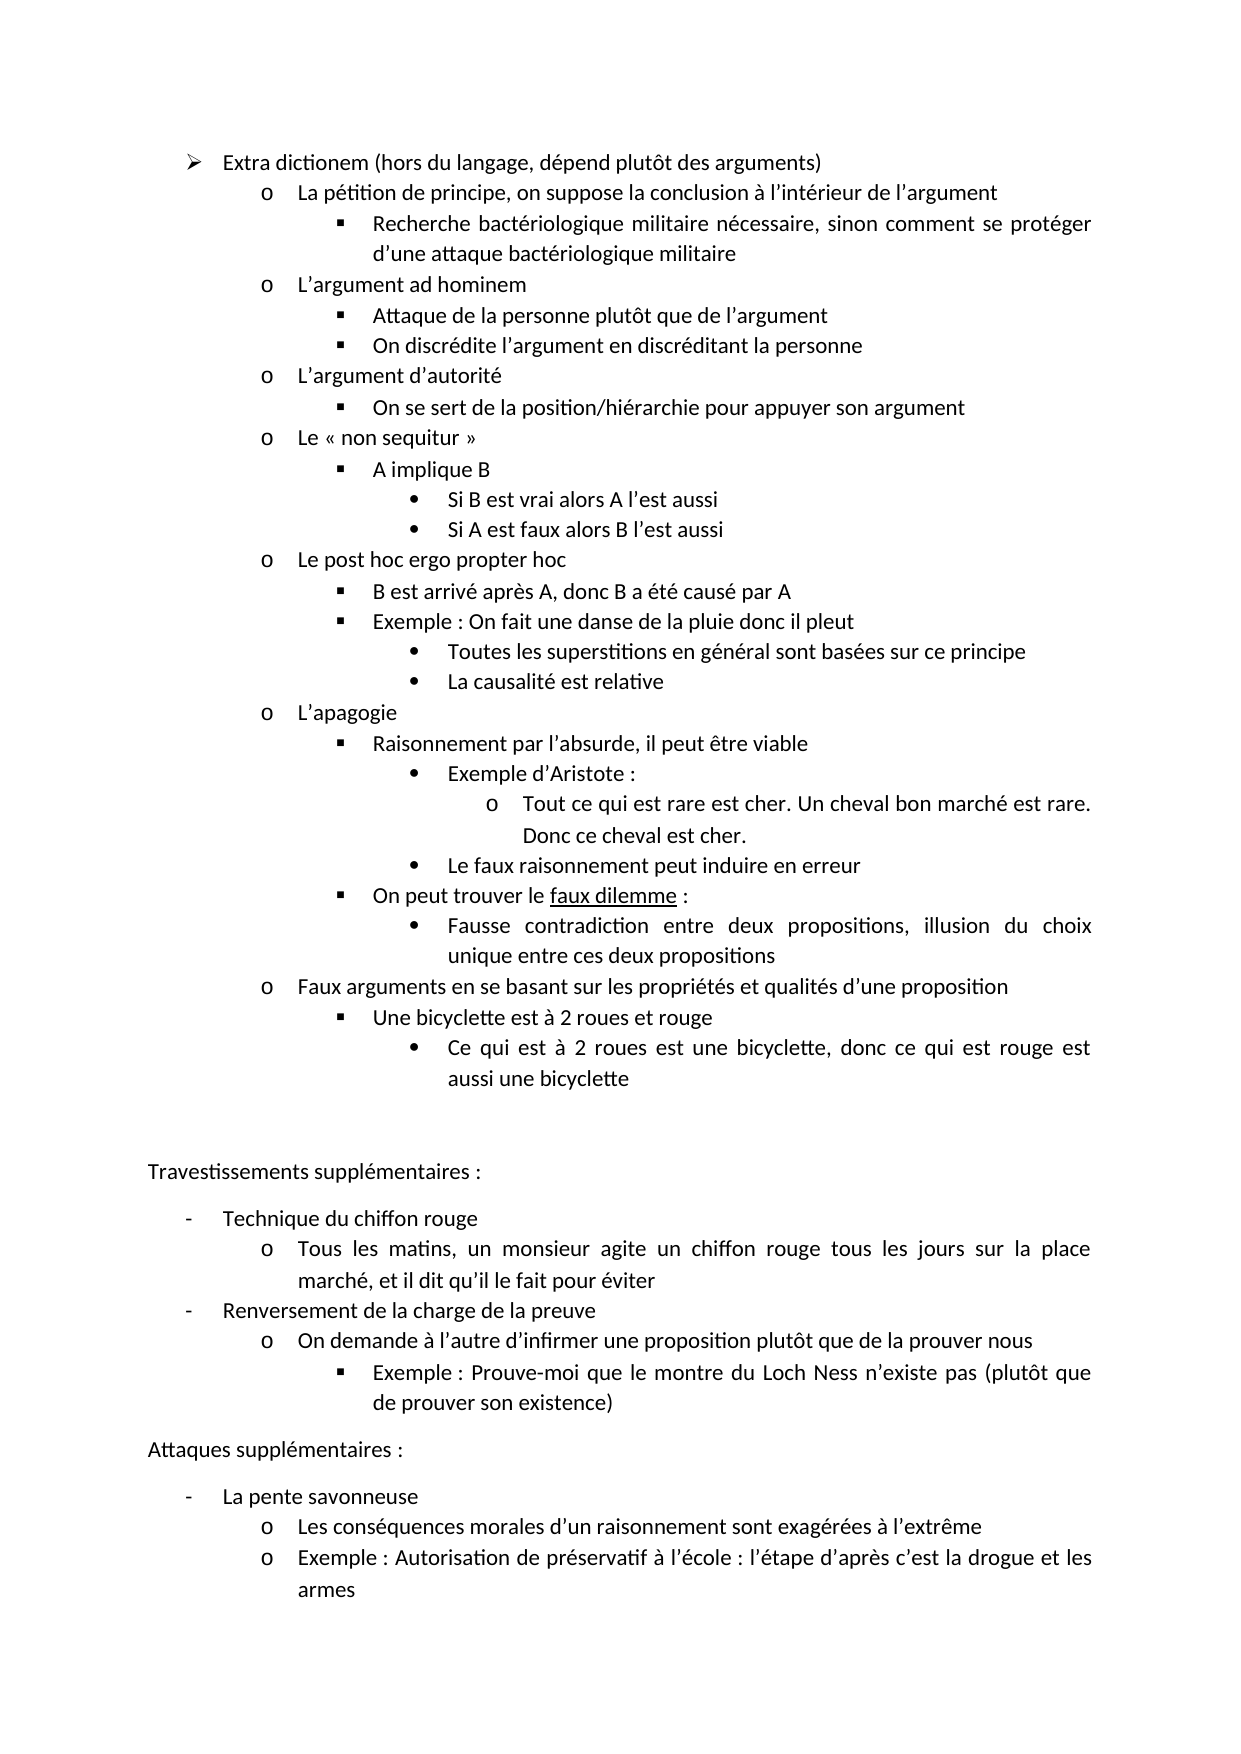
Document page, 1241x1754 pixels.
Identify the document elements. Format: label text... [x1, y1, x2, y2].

list Faux arguments en se basant sur les propriétés et qualités d’une proposition [260, 972, 1093, 1001]
list A implique B [335, 455, 1093, 483]
list Tous les matins, un monsieur agite un chiffon rouge tous les jours sur la place marché, et il dit qu’il le fait pour éviter [260, 1234, 1093, 1294]
list Tout ce qui est rare est cher. Un cheval bon marché est rare. Donc ce cheval est cher. [485, 789, 1093, 849]
list L’argument ad hominem [260, 270, 1093, 299]
list On demande à l’autre d’infirmer une proposition plutôt que de la prouver nous [260, 1326, 1093, 1356]
list Exemple : Prouve-moi que le montre du Loch Ness n’existe pas (plutôt que de prouver son existence) [335, 1358, 1093, 1416]
list Une bicyclette est à 2 roues et rouge [335, 1003, 1093, 1031]
list La pente savonneuse [185, 1482, 1093, 1510]
list Exemple d’Aristote : [410, 759, 1093, 787]
list Toutes les superstitions en général sont basées sur ce principe [410, 637, 1093, 665]
list Le faux raisonnement peut induire en erreur [410, 851, 1093, 879]
list Le post hoc ergo propter hoc [260, 545, 1093, 574]
list On discrédite l’argument en discréditant la personne [335, 331, 1093, 359]
list Si A est faux alors B l’est aussi [410, 515, 1093, 543]
list Exemple : Autorisation de préservatif à l’école : l’étape d’après c’est la drogue et les armes [260, 1543, 1093, 1603]
list On se sert de la position/hiérarchie pour appuyer son argument [335, 393, 1093, 421]
text Travestissements supplémentaires : [148, 1157, 1093, 1186]
list Si B est vrai alors A l’est aussi [410, 485, 1093, 513]
list Le « non sequitur » [260, 423, 1093, 452]
list Extra dictionem (hors du langage, dépend plutôt des arguments) [185, 148, 1093, 176]
list Attaque de la personne plutôt que de l’argument [335, 301, 1093, 329]
list L’apagogie [260, 698, 1093, 727]
list Fausse contradiction entre deux propositions, illusion du choix unique entre ces deux propositions [410, 911, 1093, 970]
list On peut trouver le faux dilemme : [335, 881, 1093, 909]
list La causalité est relative [410, 667, 1093, 695]
text Attaques supplémentaires : [148, 1435, 1093, 1463]
list Raisonnement par l’absurde, il peut être viable [335, 729, 1093, 757]
list B est arrivé après A, donc B a été causé par A [335, 577, 1093, 605]
list Exemple : On fait une danse de la pluie donc il pleut [335, 607, 1093, 635]
list Les conséquences morales d’un raisonnement sont exagérées à l’extrême [260, 1512, 1093, 1541]
list Renversement de la charge de la preuve [185, 1296, 1093, 1324]
list Recherche bactériologique militaire nécessaire, sinon comment se protéger d’une attaque bactériologique militaire [335, 209, 1093, 267]
list L’argument d’autorité [260, 362, 1093, 391]
list Technique du chiffon rouge [185, 1204, 1093, 1232]
list La pétition de principe, on suppose la conclusion à l’intérieur de l’argument [260, 178, 1093, 207]
list Ce qui est à 2 roues est une bicyclette, donc ce qui est rouge est aussi une bicyclette [410, 1033, 1093, 1092]
